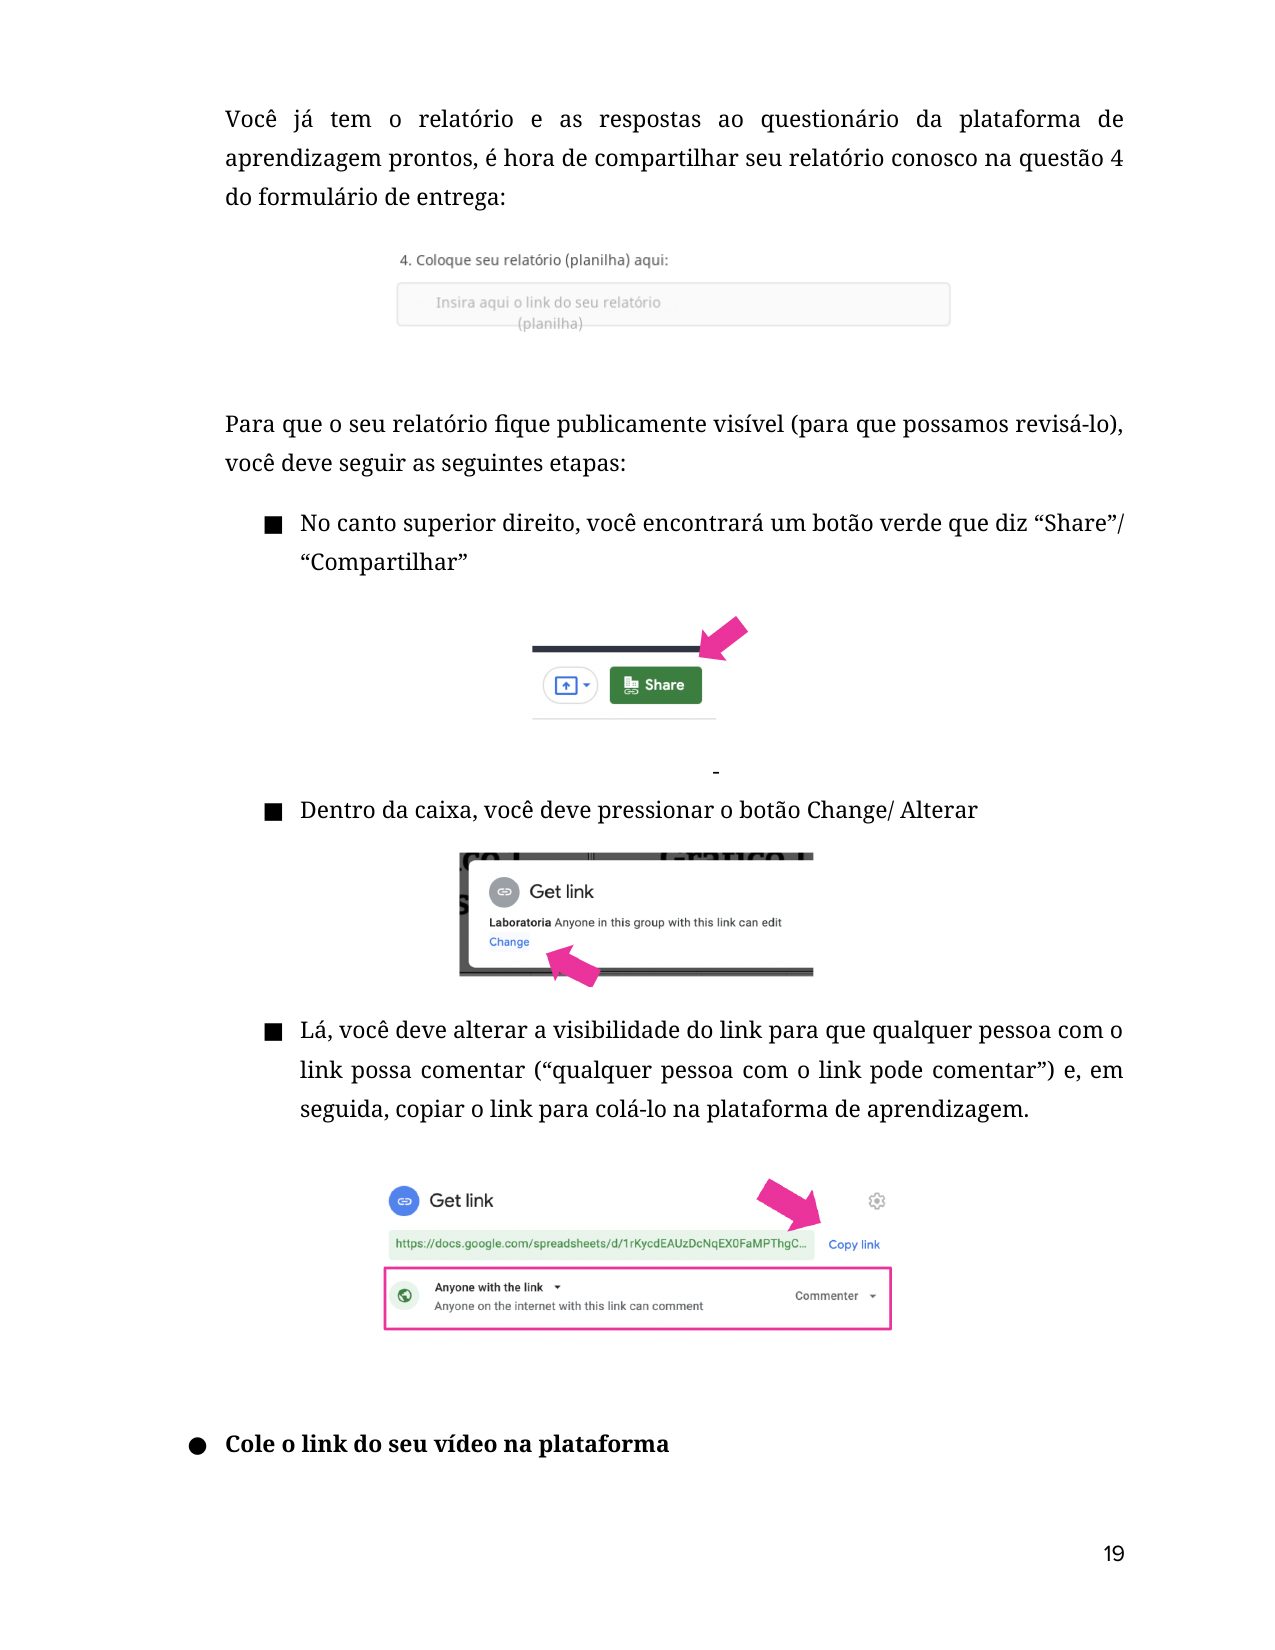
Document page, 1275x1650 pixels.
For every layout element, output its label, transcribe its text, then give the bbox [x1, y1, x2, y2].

text Para que o seu relatório fique publicamente visível (para que possamos revisá-lo), você deve seguir as seguintes etapas: [225, 408, 1125, 478]
text Você já tem o relatório e as respostas ao questionário da plataforma de aprendizagem prontos, é hora de compartilhar seu relatório conosco na questão 4 do formulário de entrega: [225, 103, 1125, 212]
list No canto superior direito, você encontrará um botão verde que diz “Share”/ “Compartilhar” [262, 507, 1125, 577]
picture [456, 845, 819, 987]
list Cole o link do seu vídeo na plataforma [187, 1428, 1125, 1459]
picture [525, 606, 750, 727]
list Lá, você deve alterar a visibilidade do link para que qualquer pessoa com o link possa comentar (“qualquer pessoa com o link pode comentar”) e, em seguida, copiar o link para colá-lo na plataforma de aprendizagem. [262, 1014, 1125, 1124]
list Dentro da caixa, você deve pressionar o botão Change/ Alterar [262, 794, 1125, 825]
picture [374, 1152, 901, 1340]
picture [375, 241, 976, 350]
